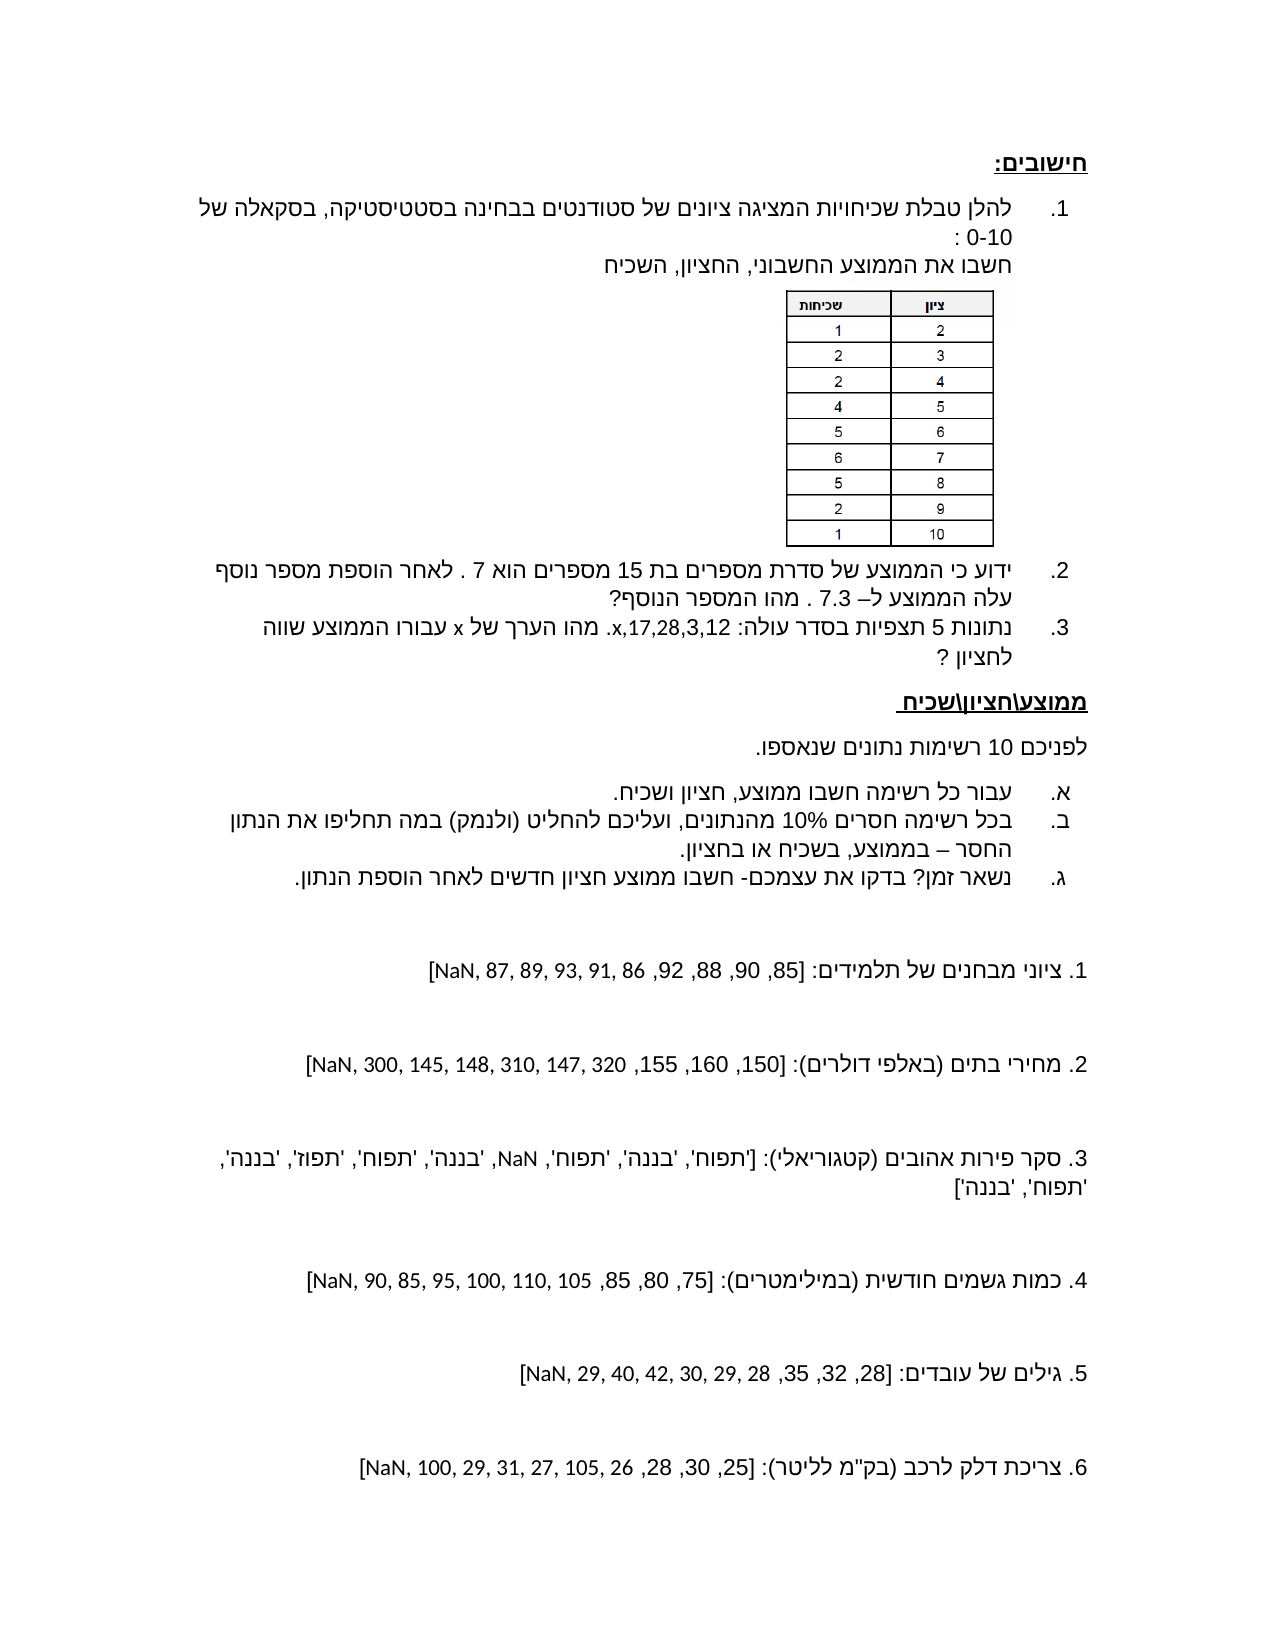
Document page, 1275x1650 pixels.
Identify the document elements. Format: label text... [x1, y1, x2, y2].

text 6. צריכת דלק לרכב (בק"מ לליטר): [25, 30, 28, NaN, 100, 29, 31, 27, 105, 26] [187, 1453, 1087, 1481]
list להלן טבלת שכיחויות המציגה ציונים של סטודנטים בבחינה בסטטיסטיקה, בסקאלה של 0-10 : [187, 195, 1050, 250]
list חשבו את הממוצע החשבוני, החציון, השכיח [187, 252, 1012, 278]
text 4. כמות גשמים חודשית (במילימטרים): [75, 80, 85, NaN, 90, 85, 95, 100, 110, 105] [187, 1266, 1087, 1294]
list נשאר זמן? בדקו את עצמכם- חשבו ממוצע חציון חדשים לאחר הוספת הנתון. [187, 864, 1050, 891]
text לפניכם 10 רשימות נתונים שנאספו. [187, 734, 1087, 760]
list ידוע כי הממוצע של סדרת מספרים בת 15 מספרים הוא 7 . לאחר הוספת מספר נוסף עלה הממוצע ל– 7.3 . מהו המספר הנוסף? [187, 557, 1050, 611]
text 2. מחירי בתים (באלפי דולרים): [150, 160, 155, NaN, 300, 145, 148, 310, 147, 320] [187, 1050, 1087, 1078]
text חישובים: [187, 150, 1087, 176]
list עבור כל רשימה חשבו ממוצע, חציון ושכיח. [187, 779, 1050, 805]
text 1. ציוני מבחנים של תלמידים: [85, 90, 88, 92, NaN, 87, 89, 93, 91, 86] [187, 956, 1087, 984]
picture [777, 280, 1013, 555]
list נתונות 5 תצפיות בסדר עולה: 3,12,x,17,28. מהו הערך של x עבורו הממוצע שווה לחציון ? [187, 613, 1050, 670]
text 5. גילים של עובדים: [28, 32, 35, NaN, 29, 40, 42, 30, 29, 28] [187, 1359, 1087, 1387]
list בכל רשימה חסרים 10% מהנתונים, ועליכם להחליט (ולנמק) במה תחליפו את הנתון החסר – בממוצע, בשכיח או בחציון. [187, 807, 1050, 862]
text 3. סקר פירות אהובים (קטגוריאלי): ['תפוח', 'בננה', 'תפוח', NaN, 'בננה', 'תפוח', 'תפוז', 'בננה', 'תפוח', 'בננה'] [187, 1144, 1087, 1200]
text ממוצע\חציון\שכיח [187, 689, 1087, 715]
